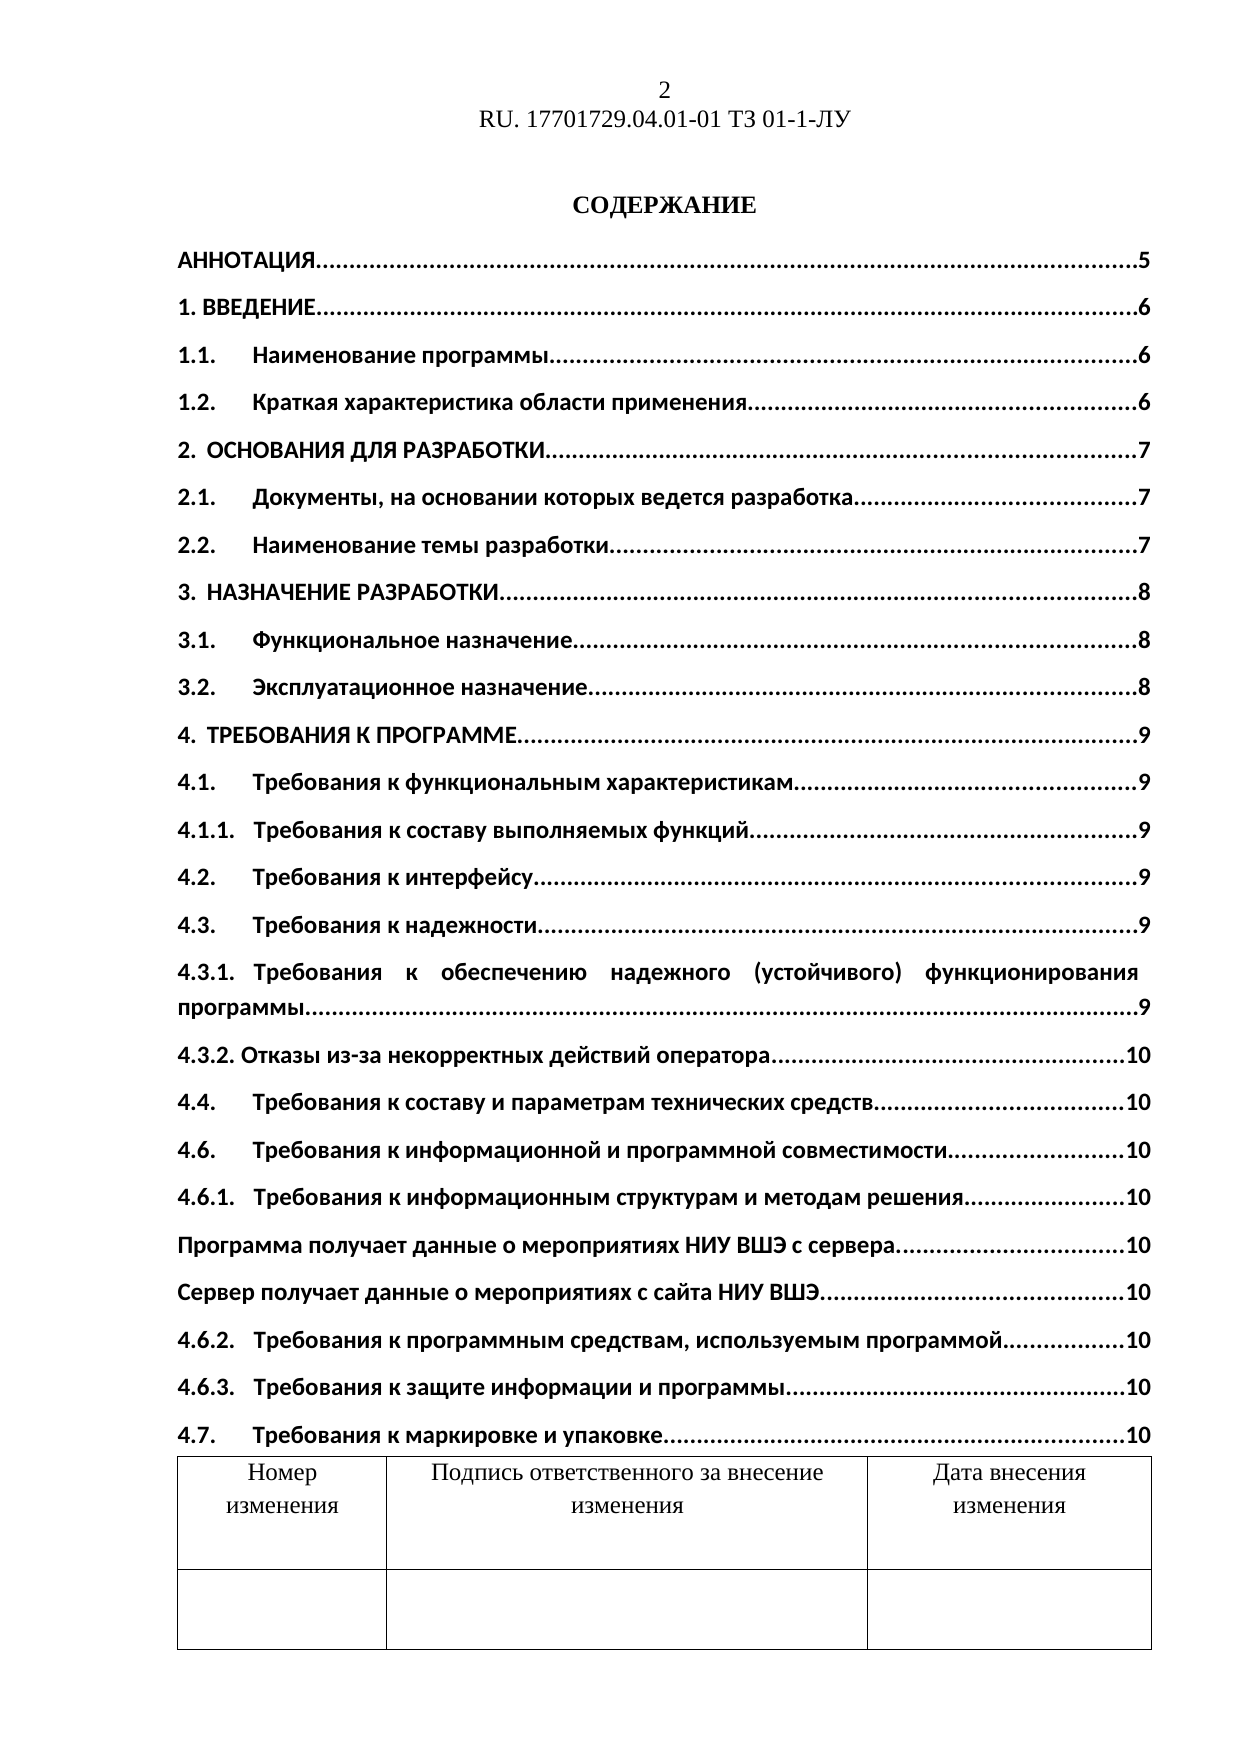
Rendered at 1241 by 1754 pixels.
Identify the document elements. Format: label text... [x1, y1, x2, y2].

text СОДЕРЖАНИЕ [177, 190, 1152, 219]
